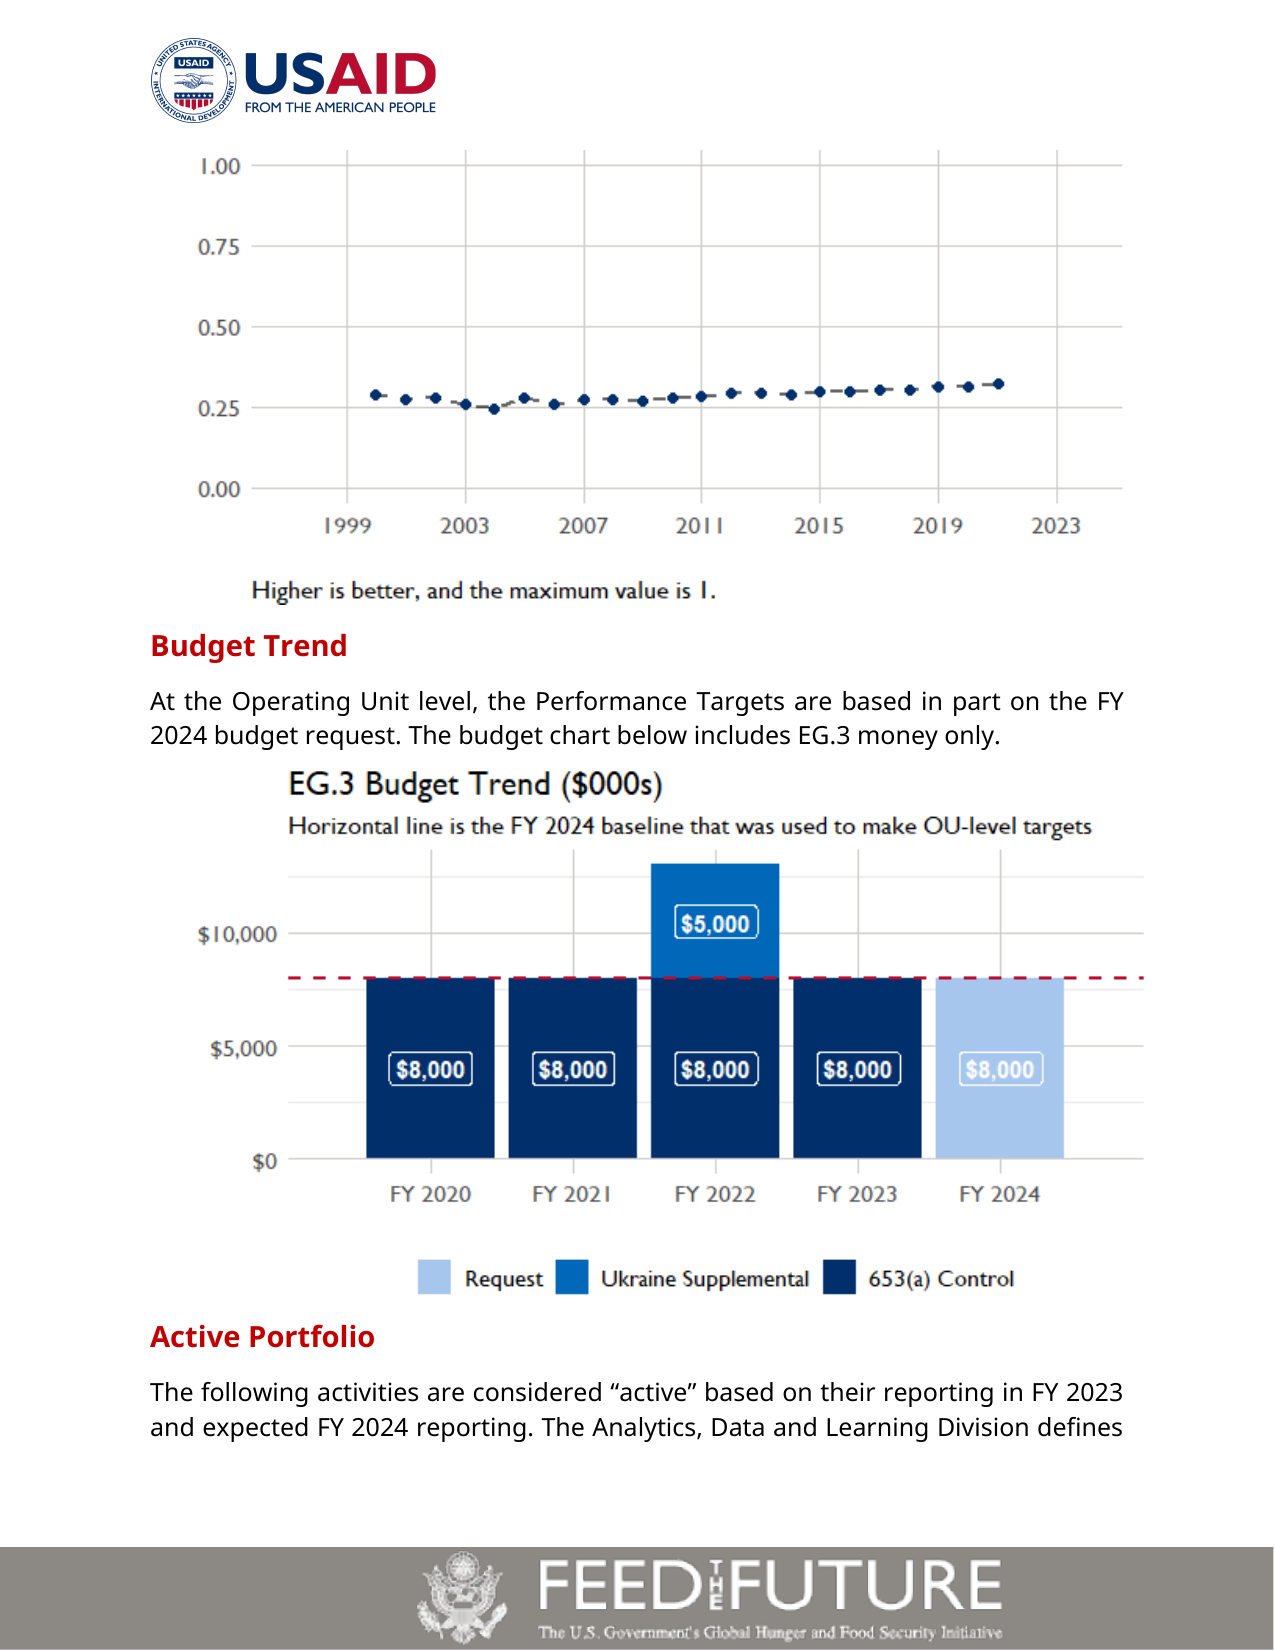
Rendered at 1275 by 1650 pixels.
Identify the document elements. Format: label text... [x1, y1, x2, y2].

subtitle Active Portfolio [150, 1317, 1125, 1356]
picture [168, 770, 1144, 1296]
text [150, 1375, 1125, 1443]
text At the Operating Unit level, the Performance Targets are based in part on the FY 2024 budget request. The budget chart below includes EG.3 money only. [150, 684, 1125, 752]
subtitle Budget Trend [150, 626, 1125, 665]
picture [151, 38, 436, 123]
picture [168, 150, 1123, 605]
picture [413, 1545, 1008, 1646]
